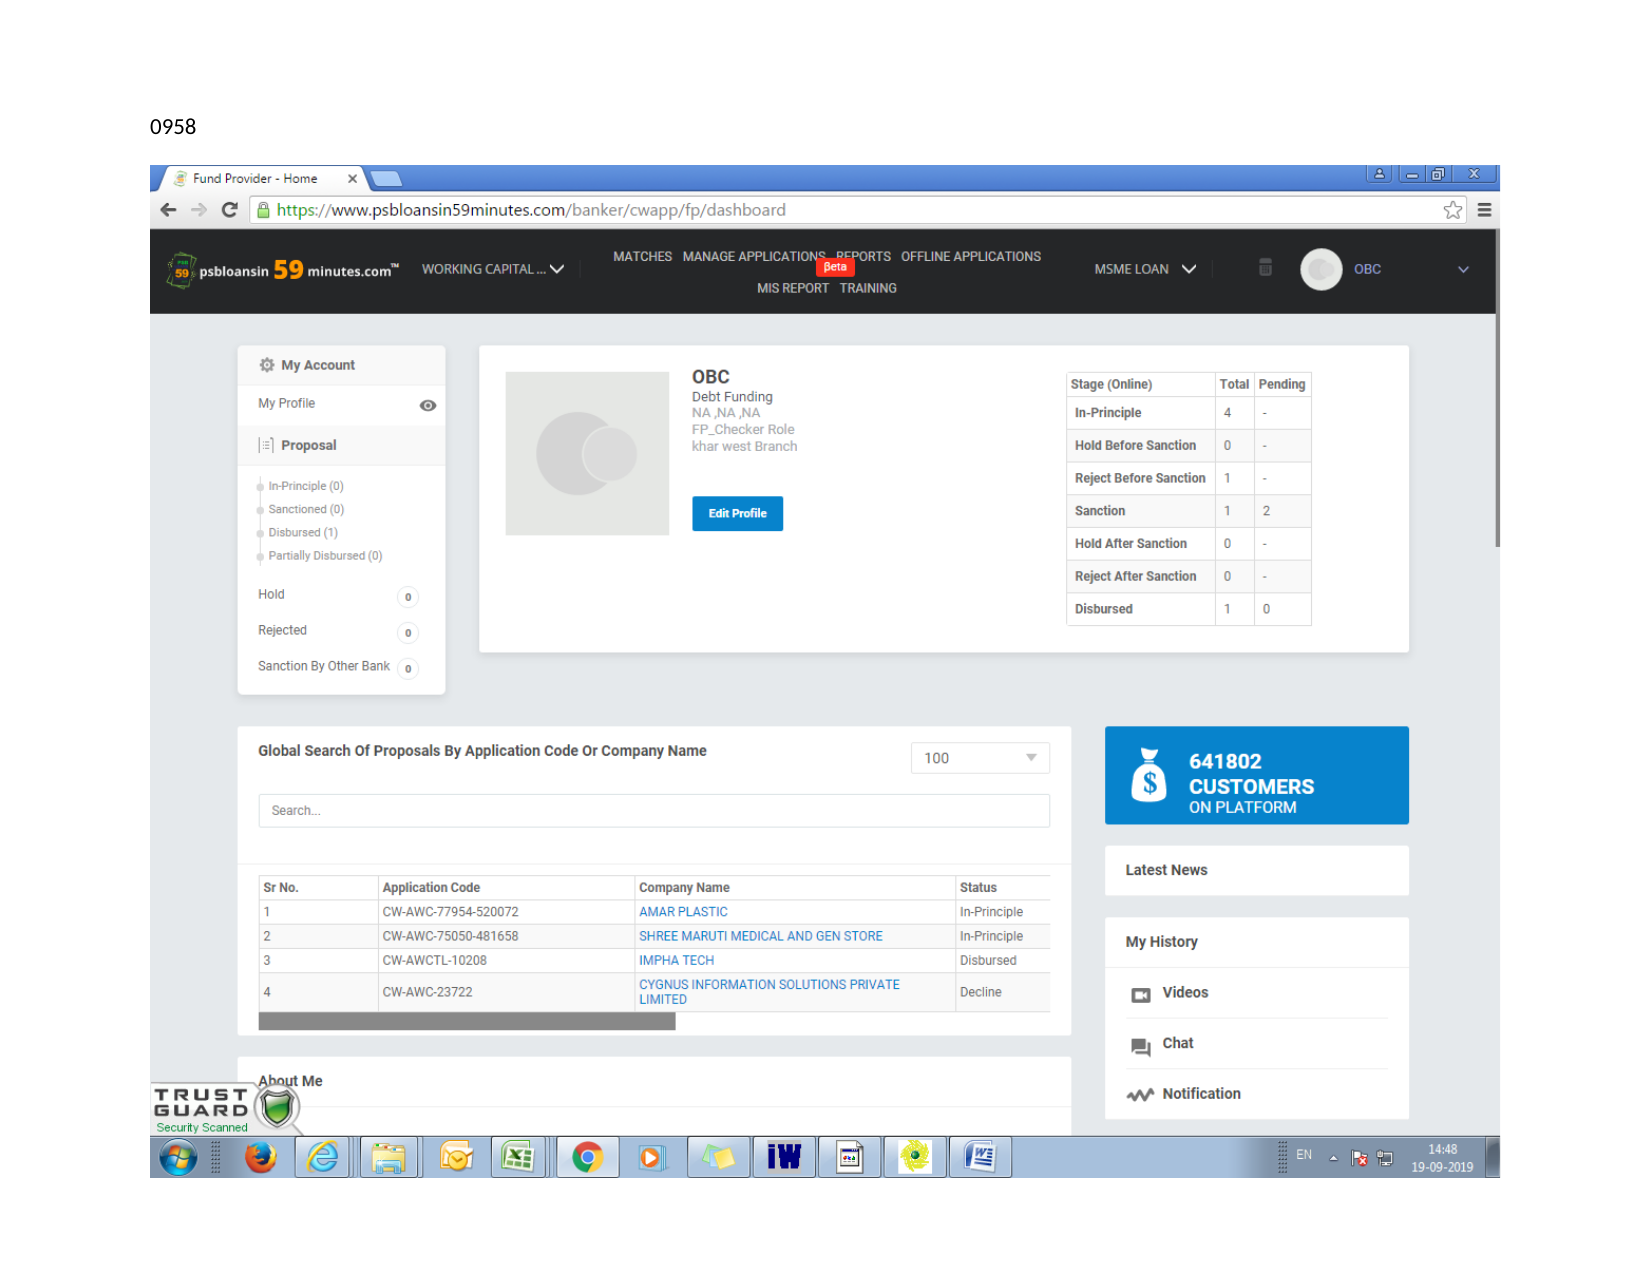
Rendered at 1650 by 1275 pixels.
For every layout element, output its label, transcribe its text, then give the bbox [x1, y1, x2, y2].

picture [150, 165, 1500, 1178]
text 0958 [150, 112, 1500, 141]
